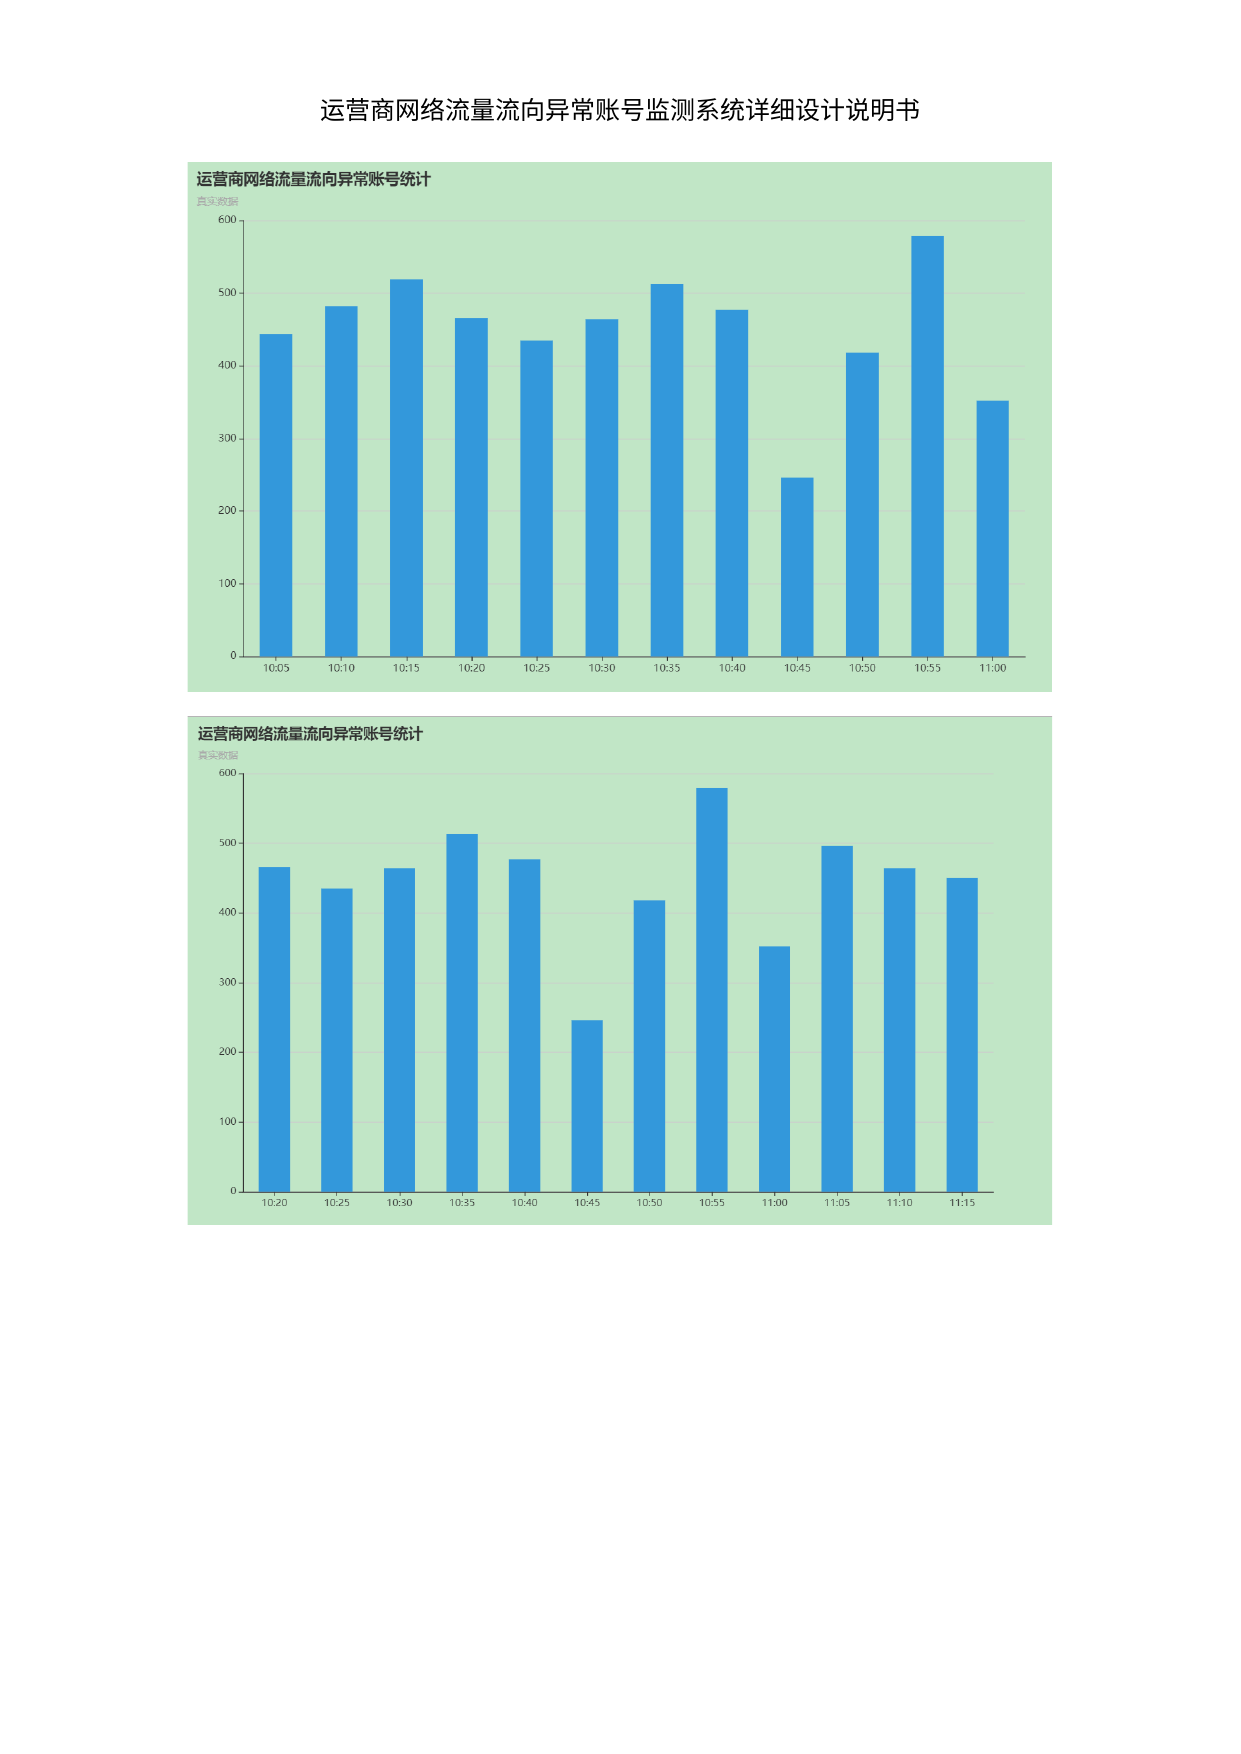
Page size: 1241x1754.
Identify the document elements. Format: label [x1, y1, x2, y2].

picture [187, 714, 1053, 1225]
picture [187, 162, 1052, 692]
